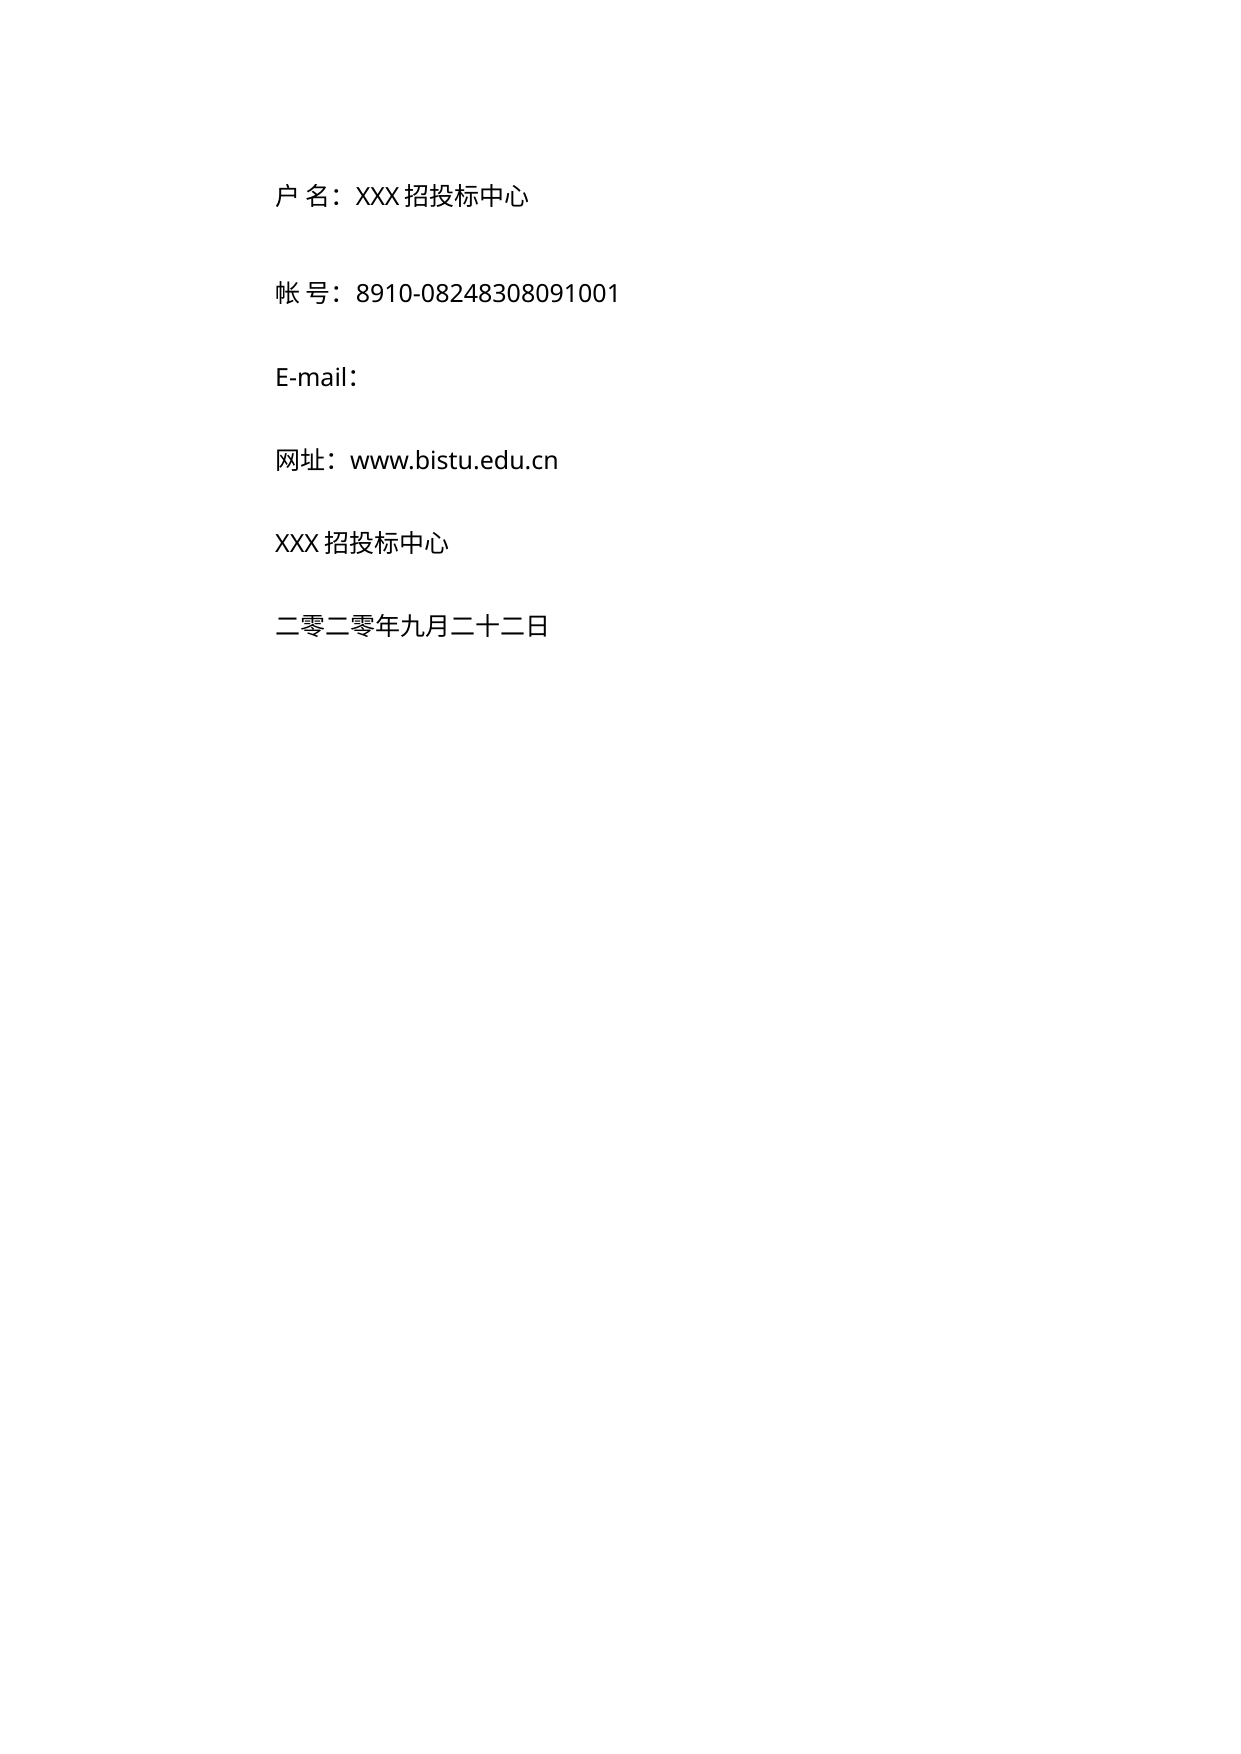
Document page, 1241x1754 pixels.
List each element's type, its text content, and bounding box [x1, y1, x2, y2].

text XXX招投标中心 [275, 509, 1053, 574]
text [275, 162, 1053, 324]
text 二零二零年九月二十二日 [275, 592, 1053, 657]
text E-mail： [275, 343, 1053, 408]
text 网址：www.bistu.edu.cn [275, 426, 1053, 491]
